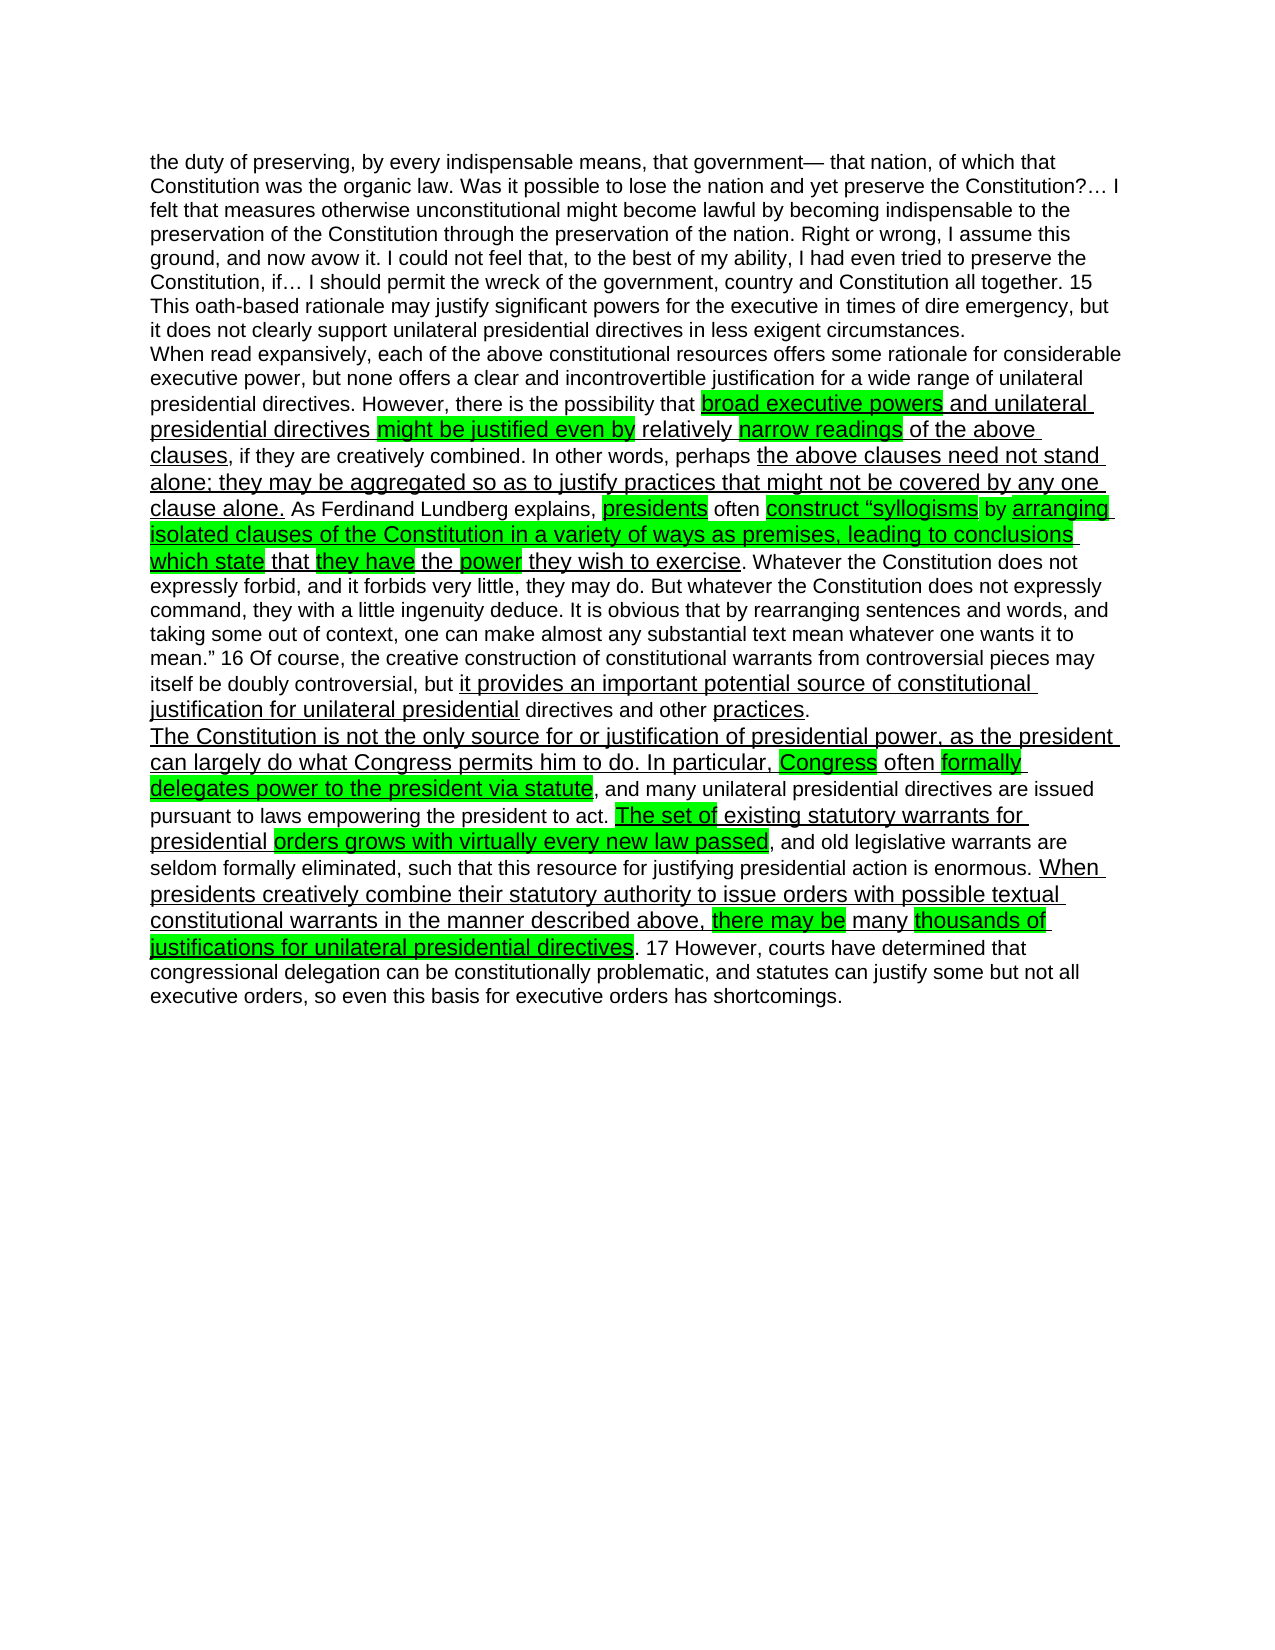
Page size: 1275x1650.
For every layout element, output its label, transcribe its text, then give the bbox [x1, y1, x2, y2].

text This oath-based rationale may justify significant powers for the executive in times of dire emergency, but it does not clearly support unilateral presidential directives in less exigent circumstances. [150, 294, 1125, 342]
text The Constitution is not the only source for or justification of presidential power, as the president can largely do what Congress permits him to do. In particular, Congress often formally delegates power to the president via statute, and many unilateral presidential directives are issued pursuant to laws empowering the president to act. The set of existing statutory warrants for presidential orders grows with virtually every new law passed, and old legislative warrants are seldom formally eliminated, such that this resource for justifying presidential action is enormous. When presidents creatively combine their statutory authority to issue orders with possible textual constitutional warrants in the manner described above, there may be many thousands of justifications for unilateral presidential directives. 17 However, courts have determined that congressional delegation can be constitutionally problematic, and statutes can justify some but not all executive orders, so even this basis for executive orders has shortcomings. [150, 723, 1125, 1008]
text When read expansively, each of the above constitutional resources offers some rationale for considerable executive power, but none offers a clear and incontrovertible justification for a wide range of unilateral presidential directives. However, there is the possibility that broad executive powers and unilateral presidential directives might be justified even by relatively narrow readings of the above clauses, if they are creatively combined. In other words, perhaps the above clauses need not stand alone; they may be aggregated so as to justify practices that might not be covered by any one clause alone. As Ferdinand Lundberg explains, presidents often construct “syllogisms by arranging isolated clauses of the Constitution in a variety of ways as premises, leading to conclusions which state that they have the power they wish to exercise. Whatever the Constitution does not expressly forbid, and it forbids very little, they may do. But whatever the Constitution does not expressly command, they with a little ingenuity deduce. It is obvious that by rearranging sentences and words, and taking some out of context, one can make almost any substantial text mean whatever one wants it to mean.” 16 Of course, the creative construction of constitutional warrants from controversial pieces may itself be doubly controversial, but it provides an important potential source of constitutional justification for unilateral presidential directives and other practices. [150, 342, 1125, 723]
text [150, 150, 1125, 294]
